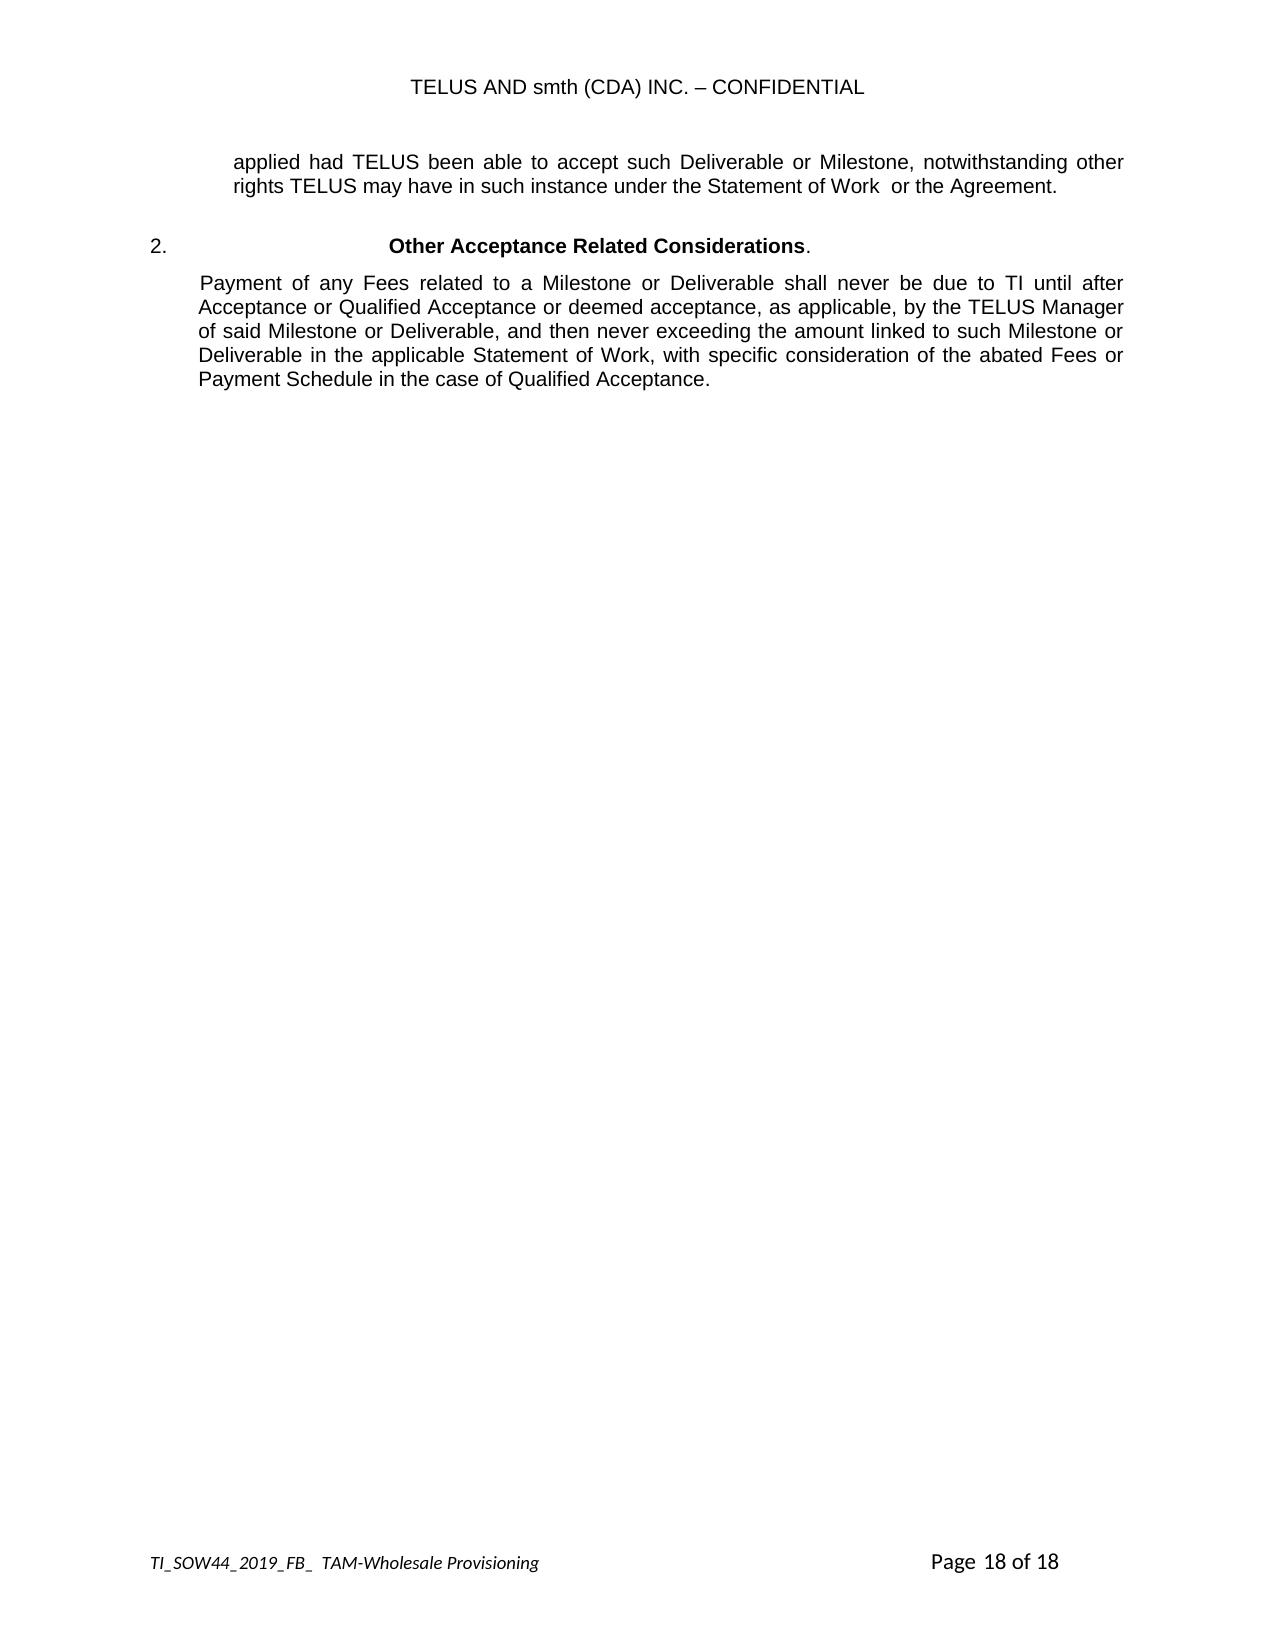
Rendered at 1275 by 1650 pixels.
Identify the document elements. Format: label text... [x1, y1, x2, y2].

text Payment of any Fees related to a Milestone or Deliverable shall never be due to TI until after Acceptance or Qualified Acceptance or deemed acceptance, as applicable, by the TELUS Manager of said Milestone or Deliverable, and then never exceeding the amount linked to such Milestone or Deliverable in the applicable Statement of Work, with specific consideration of the abated Fees or Payment Schedule in the case of Qualified Acceptance. [198, 271, 1125, 391]
text 2. Other Acceptance Related Considerations. [150, 234, 1125, 258]
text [194, 150, 1125, 198]
